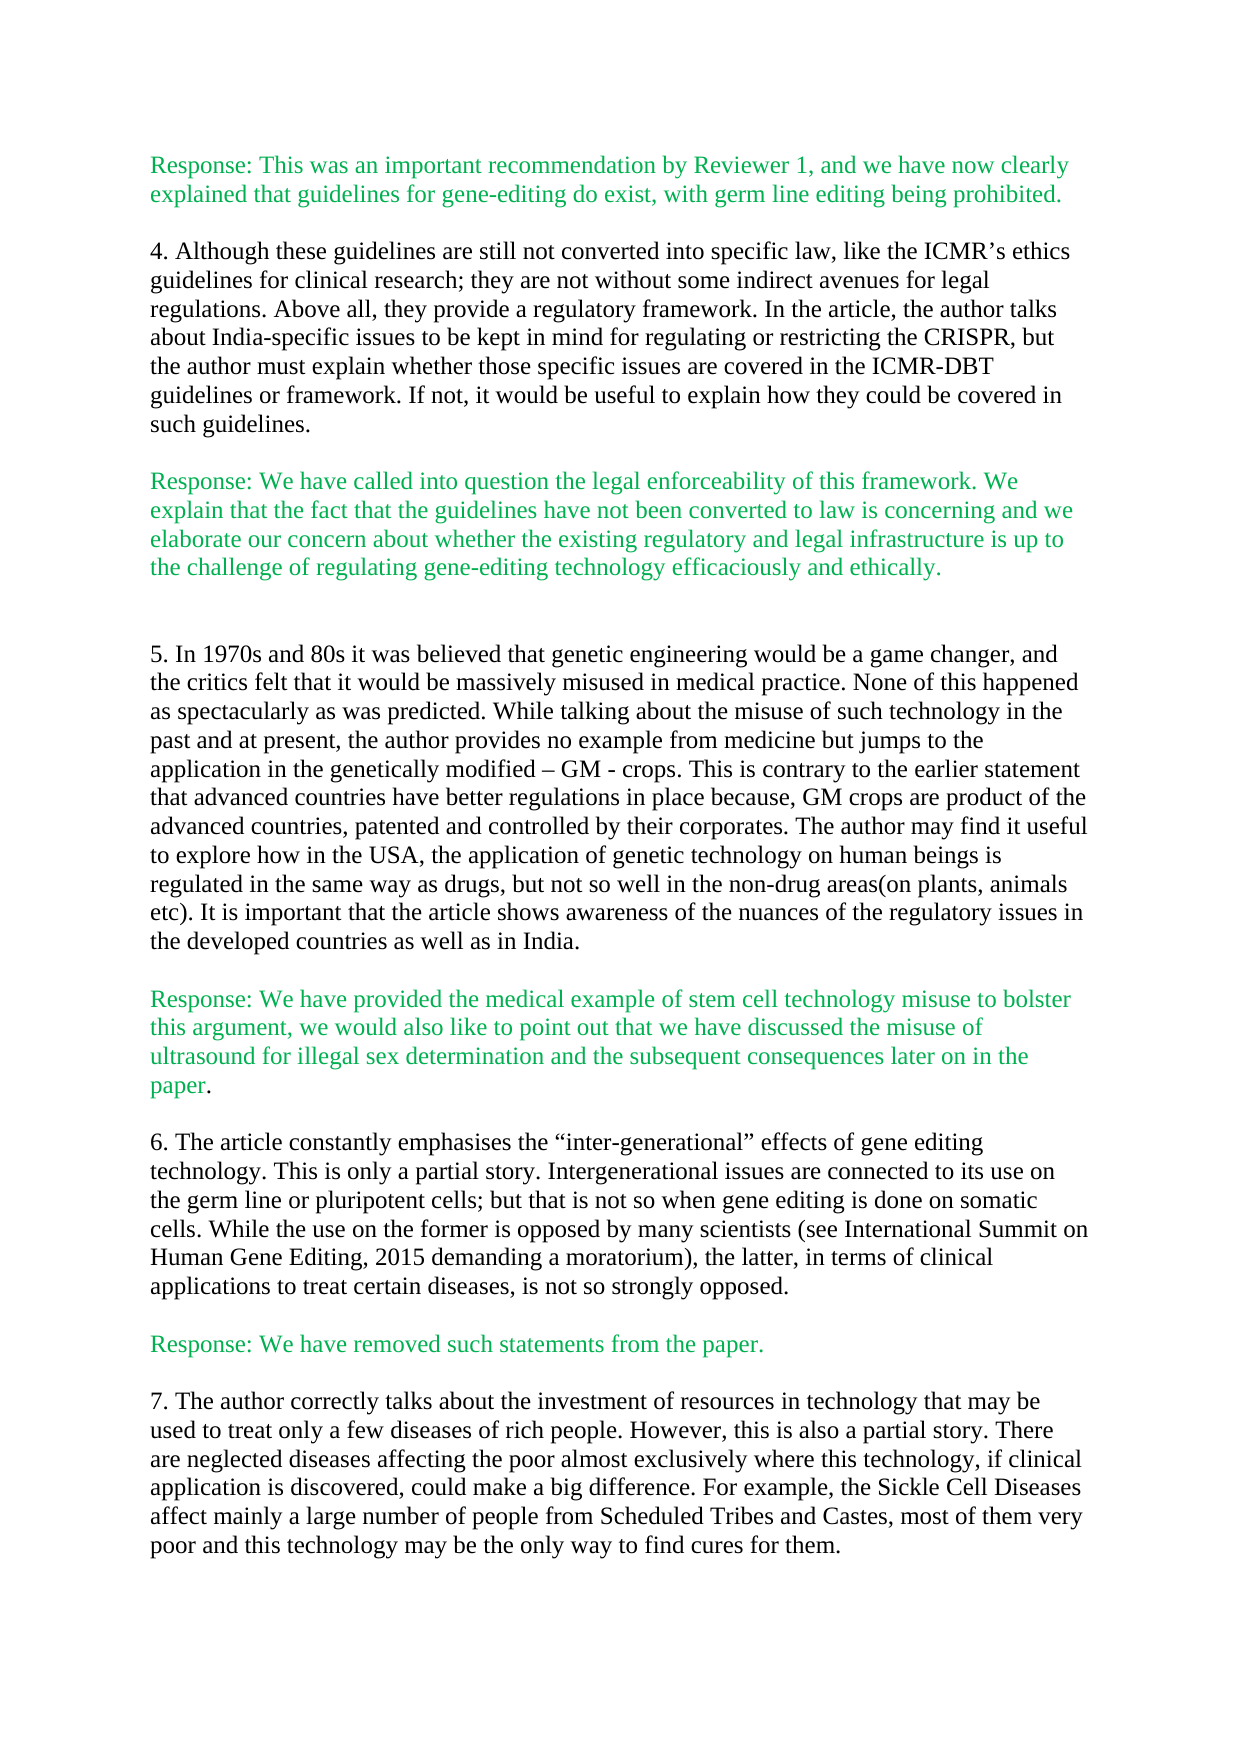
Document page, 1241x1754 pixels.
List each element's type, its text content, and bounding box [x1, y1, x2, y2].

text 7. The author correctly talks about the investment of resources in technology that may be used to treat only a few diseases of rich people. However, this is also a partial story. There are neglected diseases affecting the poor almost exclusively where this technology, if clinical application is discovered, could make a big difference. For example, the Sickle Cell Diseases affect mainly a large number of people from Scheduled Tribes and Castes, most of them very poor and this technology may be the only way to find cures for them. [150, 1386, 1090, 1559]
text 5. In 1970s and 80s it was believed that genetic engineering would be a game changer, and the critics felt that it would be massively misused in medical practice. None of this happened as spectacularly as was predicted. While talking about the misuse of such technology in the past and at present, the author provides no example from medicine but jumps to the application in the genetically modified – GM - crops. This is contrary to the earlier statement that advanced countries have better regulations in place because, GM crops are product of the advanced countries, patented and controlled by their corporates. The author may find it useful to explore how in the USA, the application of genetic technology on human beings is regulated in the same way as drugs, but not so well in the non-drug areas(on plants, animals etc). It is important that the article shows awareness of the nuances of the regulatory issues in the developed countries as well as in India. [150, 639, 1090, 955]
text Response: We have removed such statements from the paper. [150, 1329, 1090, 1357]
text Response: We have provided the medical example of stem cell technology misuse to bolster this argument, we would also like to point out that we have discussed the misuse of ultrasound for illegal sex determination and the subsequent consequences later on in the paper. [150, 984, 1090, 1099]
text 6. The article constantly emphasises the “inter-generational” effects of gene editing technology. This is only a partial story. Intergenerational issues are connected to its use on the germ line or pluripotent cells; but that is not so when gene editing is done on somatic cells. While the use on the former is opposed by many scientists (see International Summit on Human Gene Editing, 2015 demanding a moratorium), the latter, in terms of clinical applications to treat certain diseases, is not so strongly opposed. [150, 1127, 1090, 1300]
text 4. Although these guidelines are still not converted into specific law, like the ICMR’s ethics guidelines for clinical research; they are not without some indirect avenues for legal regulations. Above all, they provide a regulatory framework. In the article, the author talks about India-specific issues to be kept in mind for regulating or restricting the CRISPR, but the author must explain whether those specific issues are covered in the ICMR-DBT guidelines or framework. If not, it would be useful to explain how they could be covered in such guidelines. [150, 236, 1090, 437]
text Response: This was an important recommendation by Reviewer 1, and we have now clearly explained that guidelines for gene-editing do exist, with germ line editing being prohibited. [150, 150, 1090, 207]
text Response: We have called into question the legal enforceability of this framework. We explain that the fact that the guidelines have not been converted to law is concerning and we elaborate our concern about whether the existing regulatory and legal infrastructure is up to the challenge of regulating gene-editing technology efficaciously and ethically. [150, 466, 1090, 581]
